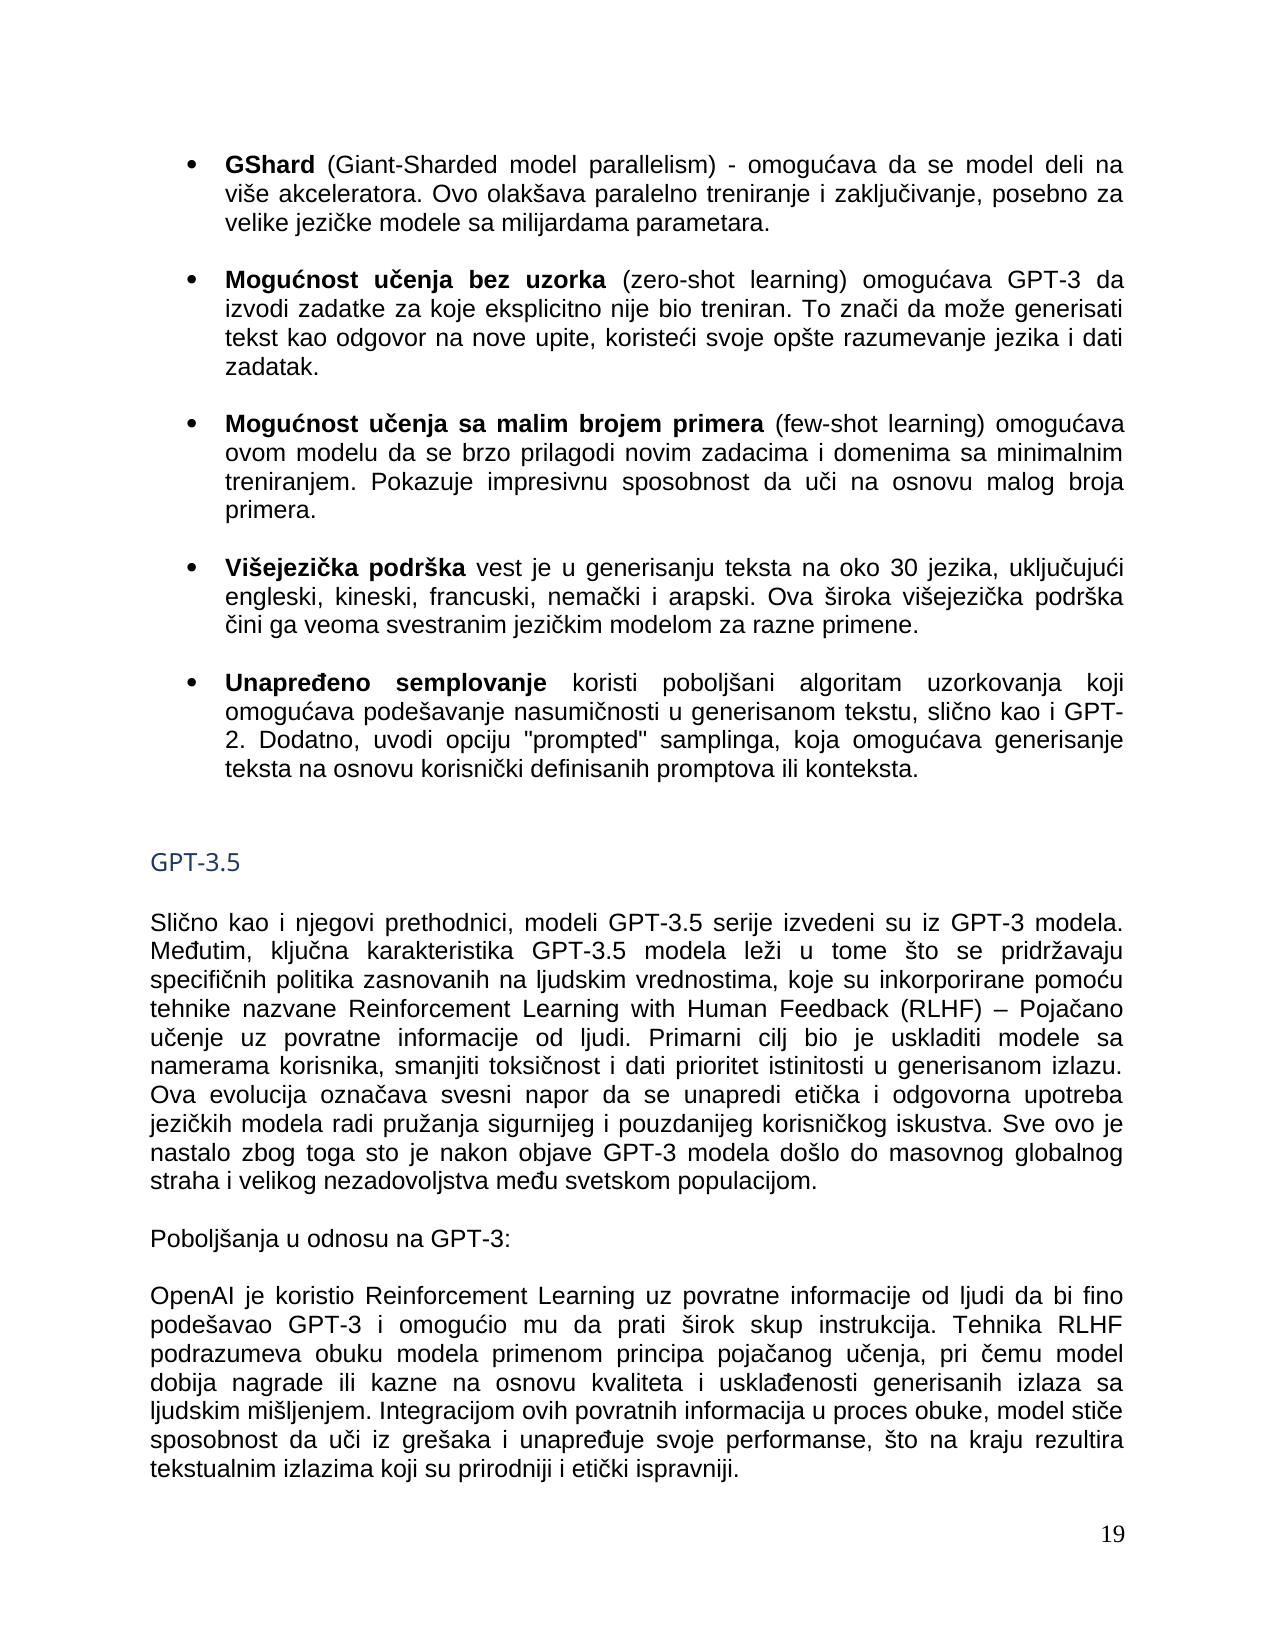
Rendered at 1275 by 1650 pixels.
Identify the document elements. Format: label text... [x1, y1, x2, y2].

list Unapređeno semplovanje koristi poboljšani algoritam uzorkovanja koji omogućava podešavanje nasumičnosti u generisanom tekstu, slično kao i GPT-2. Dodatno, uvodi opciju "prompted" samplinga, koja omogućava generisanje teksta na osnovu korisnički definisanih promptova ili konteksta. [187, 668, 1125, 783]
text Slično kao i njegovi prethodnici, modeli GPT-3.5 serije izvedeni su iz GPT-3 modela. Međutim, ključna karakteristika GPT-3.5 modela leži u tome što se pridržavaju specifičnih politika zasnovanih na ljudskim vrednostima, koje su inkorporirane pomoću tehnike nazvane Reinforcement Learning with Human Feedback (RLHF) – Pojačano učenje uz povratne informacije od ljudi. Primarni cilj bio je uskladiti modele sa namerama korisnika, smanjiti toksičnost i dati prioritet istinitosti u generisanom izlazu. Ova evolucija označava svesni napor da se unapredi etička i odgovorna upotreba jezičkih modela radi pružanja sigurnijeg i pouzdanijeg korisničkog iskustva. Sve ovo je nastalo zbog toga sto je nakon objave GPT-3 modela došlo do masovnog globalnog straha i velikog nezadovoljstva među svetskom populacijom. [150, 907, 1125, 1195]
text Poboljšanja u odnosu na GPT-3: [150, 1224, 1125, 1252]
list Mogućnost učenja sa malim brojem primera (few-shot learning) omogućava ovom modelu da se brzo prilagodi novim zadacima i domenima sa minimalnim treniranjem. Pokazuje impresivnu sposobnost da uči na osnovu malog broja primera. [187, 409, 1125, 524]
text OpenAI je koristio Reinforcement Learning uz povratne informacije od ljudi da bi fino podešavao GPT-3 i omogućio mu da prati širok skup instrukcija. Tehnika RLHF podrazumeva obuku modela primenom principa pojačanog učenja, pri čemu model dobija nagrade ili kazne na osnovu kvaliteta i usklađenosti generisanih izlaza sa ljudskim mišljenjem. Integracijom ovih povratnih informacija u proces obuke, model stiče sposobnost da uči iz grešaka i unapređuje svoje performanse, što na kraju rezultira tekstualnim izlazima koji su prirodniji i etički ispravniji. [150, 1281, 1125, 1482]
list Višejezička podrška vest je u generisanju teksta na oko 30 jezika, uključujući engleski, kineski, francuski, nemački i arapski. Ova široka višejezička podrška čini ga veoma svestranim jezičkim modelom za razne primene. [187, 553, 1125, 639]
list GShard (Giant-Sharded model parallelism) - omogućava da se model deli na više akceleratora. Ovo olakšava paralelno treniranje i zaključivanje, posebno za velike jezičke modele sa milijardama parametara. [187, 150, 1125, 236]
subtitle GPT-3.5 [150, 845, 1125, 879]
list Mogućnost učenja bez uzorka (zero-shot learning) omogućava GPT-3 da izvodi zadatke za koje eksplicitno nije bio treniran. To znači da može generisati tekst kao odgovor na nove upite, koristeći svoje opšte razumevanje jezika i dati zadatak. [187, 265, 1125, 380]
